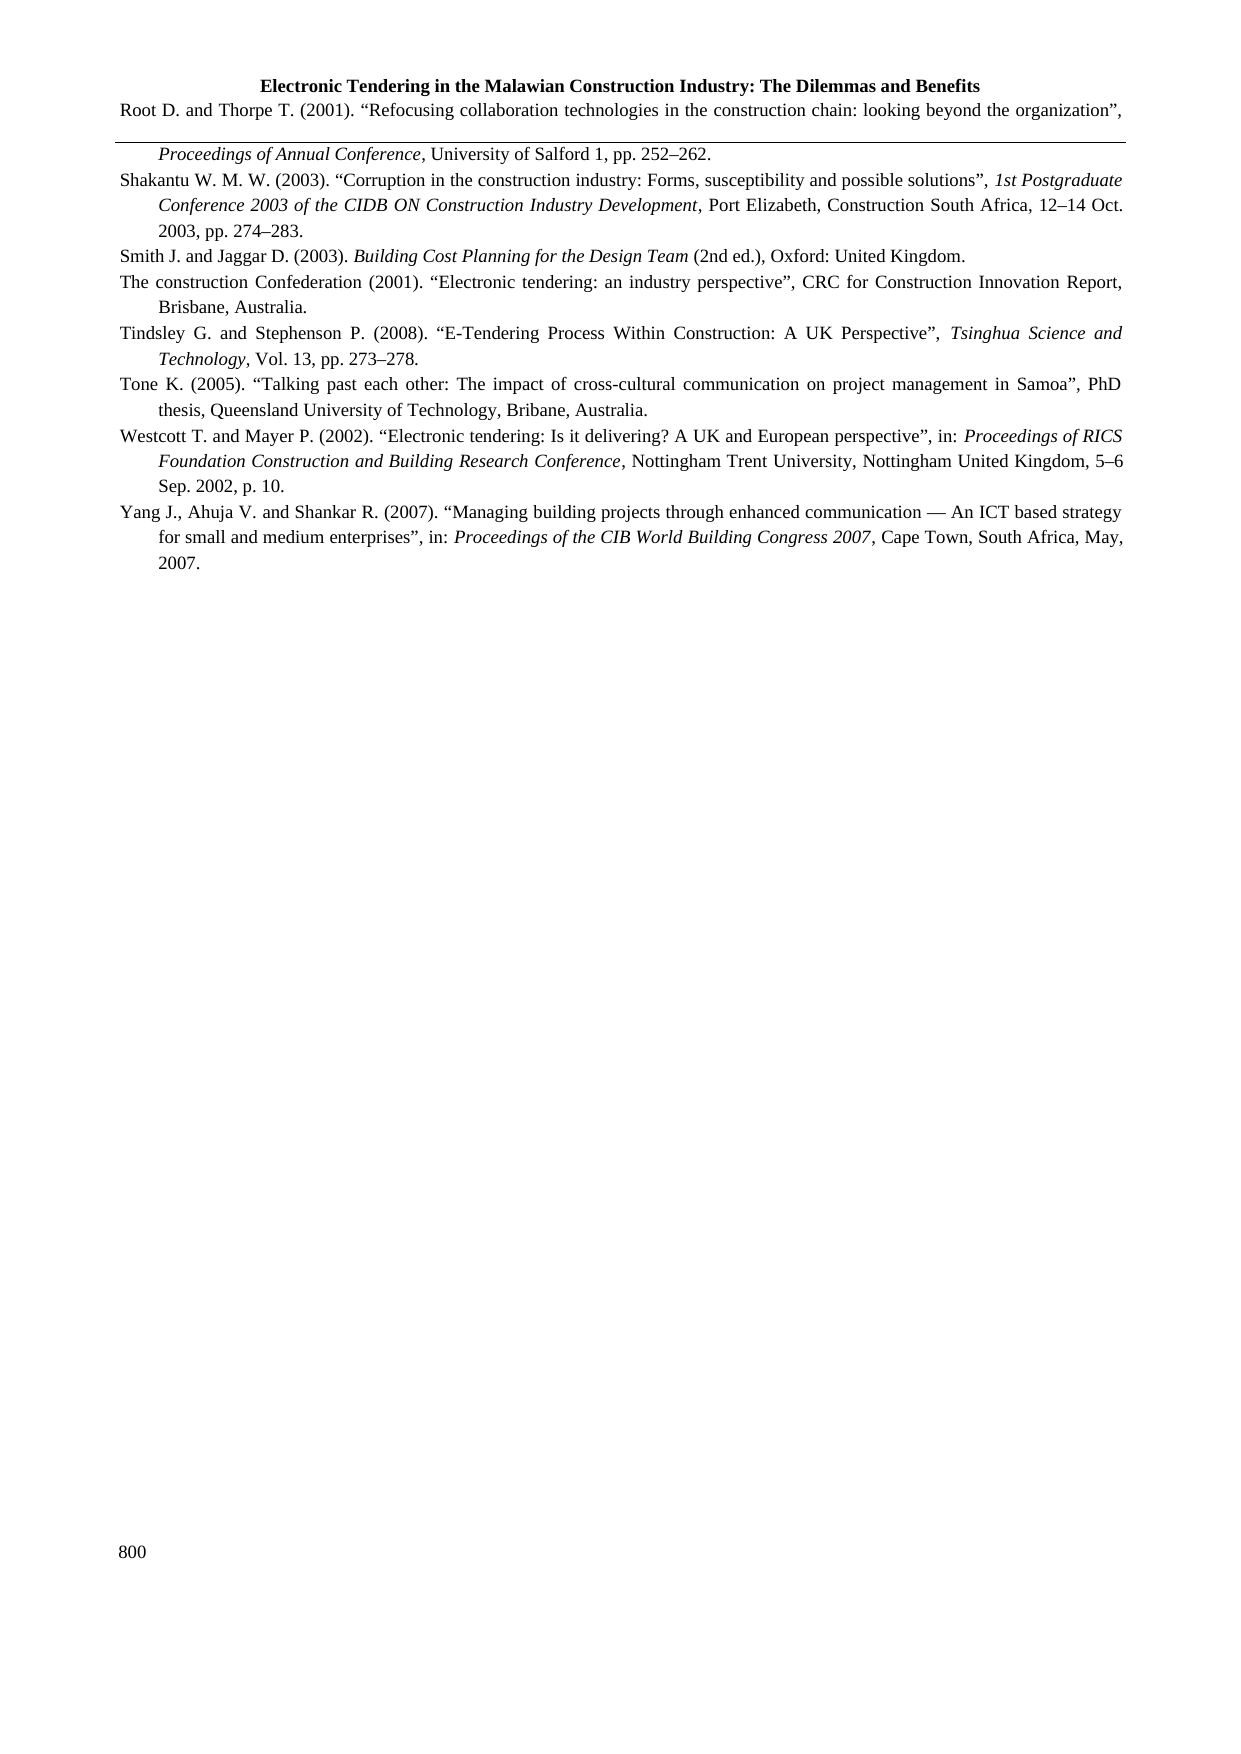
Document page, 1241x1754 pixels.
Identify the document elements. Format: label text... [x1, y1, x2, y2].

text Yang J., Ahuja V. and Shankar R. (2007). “Managing building projects through enhanced communication — An ICT based strategy for small and medium enterprises”, in: Proceedings of the CIB World Building Congress 2007, Cape Town, South Africa, May, 2007. [119, 501, 1124, 573]
text Smith J. and Jaggar D. (2003). Building Cost Planning for the Design Team (2nd ed.), Oxford: United Kingdom. [119, 245, 1124, 267]
text Shakantu W. M. W. (2003). “Corruption in the construction industry: Forms, susceptibility and possible solutions”, 1st Postgraduate Conference 2003 of the CIDB ON Construction Industry Development, Port Elizabeth, Construction South Africa, 12–14 Oct. 2003, pp. 274–283. [119, 169, 1124, 241]
text Tone K. (2005). “Talking past each other: The impact of cross-cultural communication on project management in Samoa”, PhD thesis, Queensland University of Technology, Bribane, Australia. [119, 373, 1124, 420]
text Tindsley G. and Stephenson P. (2008). “E-Tendering Process Within Construction: A UK Perspective”, Tsinghua Science and Technology, Vol. 13, pp. 273–278. [119, 322, 1124, 369]
text Root D. and Thorpe T. (2001). “Refocusing collaboration technologies in the construction chain: looking beyond the organization”, Proceedings of Annual Conference, University of Salford 1, pp. 252–262. [119, 98, 1124, 164]
text The construction Confederation (2001). “Electronic tendering: an industry perspective”, CRC for Construction Innovation Report, Brisbane, Australia. [119, 271, 1124, 318]
text Westcott T. and Mayer P. (2002). “Electronic tendering: Is it delivering? A UK and European perspective”, in: Proceedings of RICS Foundation Construction and Building Research Conference, Nottingham Trent University, Nottingham United Kingdom, 5–6 Sep. 2002, p. 10. [119, 424, 1124, 497]
